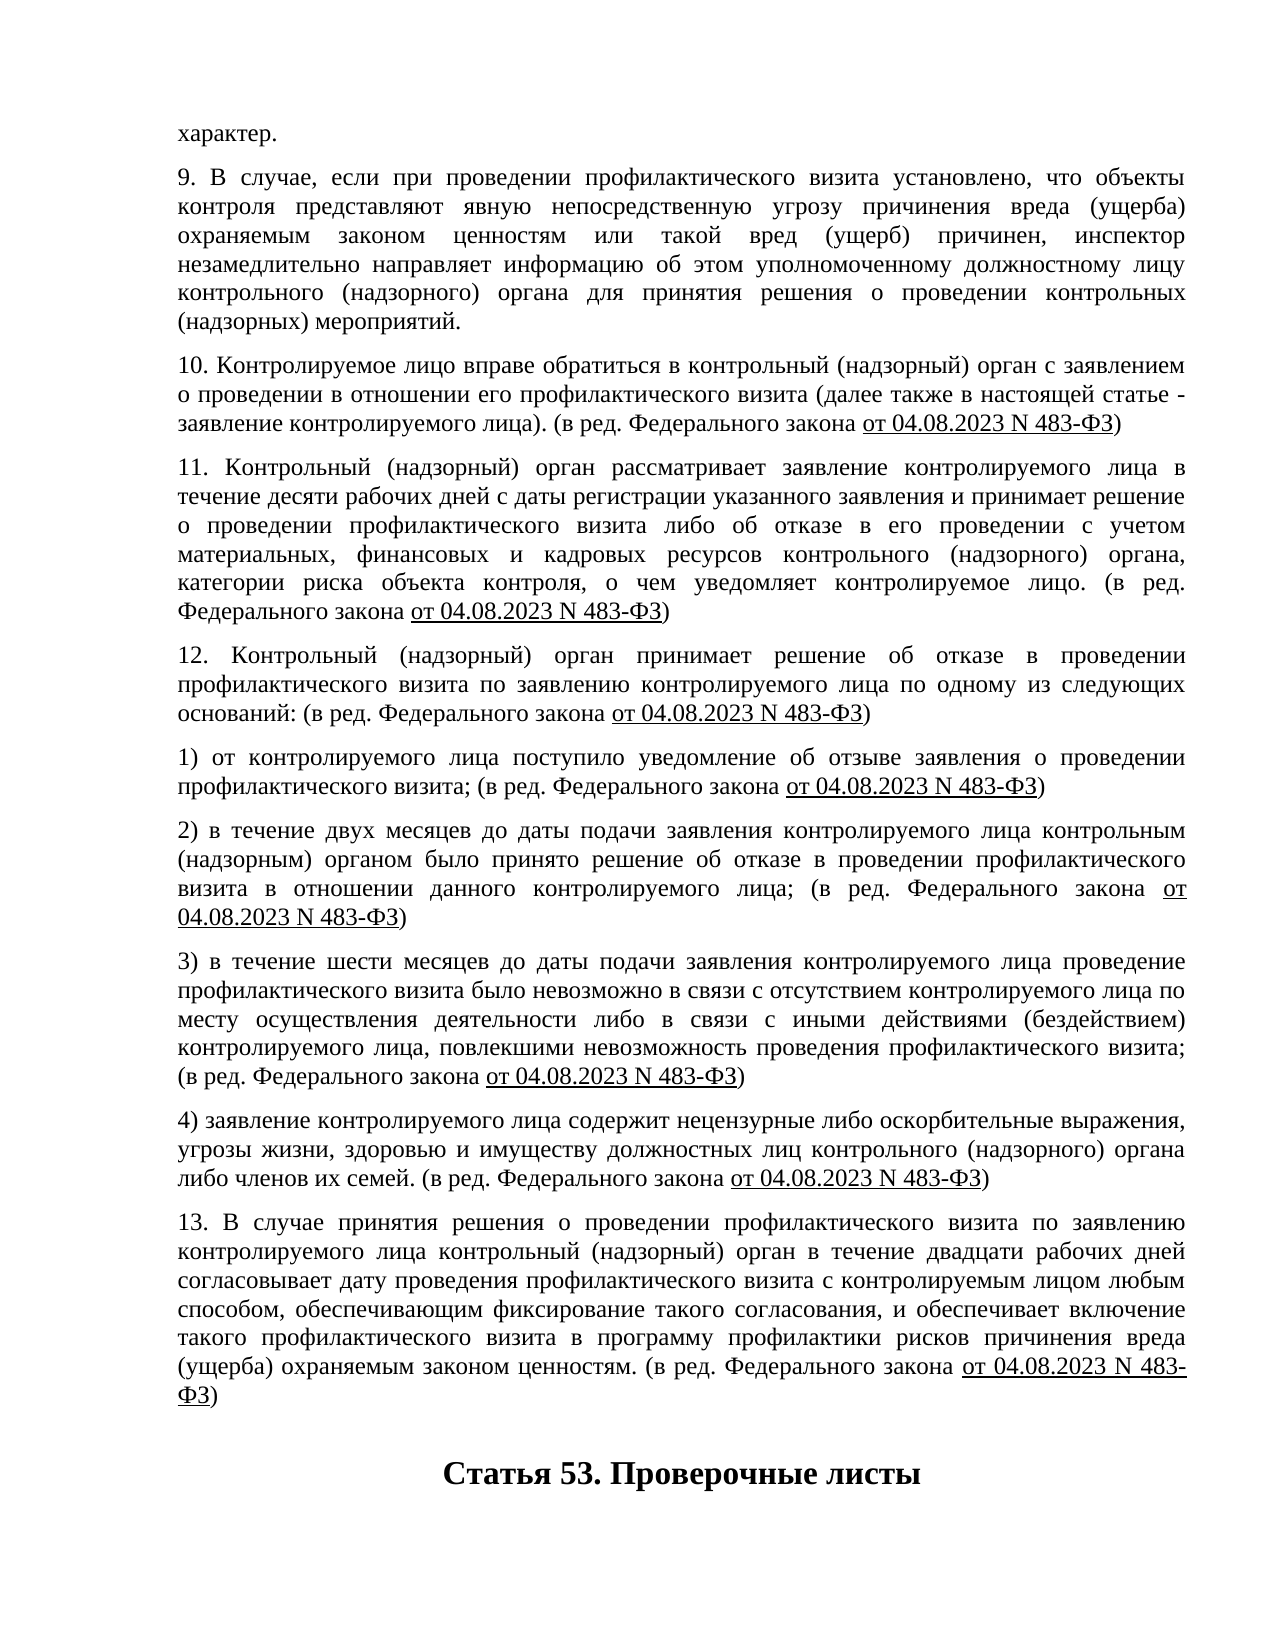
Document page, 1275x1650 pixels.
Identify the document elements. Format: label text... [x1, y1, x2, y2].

text 2) в течение двух месяцев до даты подачи заявления контролируемого лица контрольным (надзорным) органом было принято решение об отказе в проведении профилактического визита в отношении данного контролируемого лица; (в ред. Федерального закона от 04.08.2023 N 483-ФЗ) [177, 816, 1186, 931]
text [177, 118, 1186, 147]
text 4) заявление контролируемого лица содержит нецензурные либо оскорбительные выражения, угрозы жизни, здоровью и имуществу должностных лиц контрольного (надзорного) органа либо членов их семей. (в ред. Федерального закона от 04.08.2023 N 483-ФЗ) [177, 1106, 1186, 1192]
text 12. Контрольный (надзорный) орган принимает решение об отказе в проведении профилактического визита по заявлению контролируемого лица по одному из следующих оснований: (в ред. Федерального закона от 04.08.2023 N 483-ФЗ) [177, 641, 1186, 727]
text Статья 53. Проверочные листы [177, 1453, 1186, 1491]
text 9. В случае, если при проведении профилактического визита установлено, что объекты контроля представляют явную непосредственную угрозу причинения вреда (ущерба) охраняемым законом ценностям или такой вред (ущерб) причинен, инспектор незамедлительно направляет информацию об этом уполномоченному должностному лицу контрольного (надзорного) органа для принятия решения о проведении контрольных (надзорных) мероприятий. [177, 162, 1186, 335]
text 10. Контролируемое лицо вправе обратиться в контрольный (надзорный) орган с заявлением о проведении в отношении его профилактического визита (далее также в настоящей статье - заявление контролируемого лица). (в ред. Федерального закона от 04.08.2023 N 483-ФЗ) [177, 351, 1186, 437]
text 1) от контролируемого лица поступило уведомление об отзыве заявления о проведении профилактического визита; (в ред. Федерального закона от 04.08.2023 N 483-ФЗ) [177, 742, 1186, 800]
text 11. Контрольный (надзорный) орган рассматривает заявление контролируемого лица в течение десяти рабочих дней с даты регистрации указанного заявления и принимает решение о проведении профилактического визита либо об отказе в его проведении с учетом материальных, финансовых и кадровых ресурсов контрольного (надзорного) органа, категории риска объекта контроля, о чем уведомляет контролируемое лицо. (в ред. Федерального закона от 04.08.2023 N 483-ФЗ) [177, 452, 1186, 625]
text 13. В случае принятия решения о проведении профилактического визита по заявлению контролируемого лица контрольный (надзорный) орган в течение двадцати рабочих дней согласовывает дату проведения профилактического визита с контролируемым лицом любым способом, обеспечивающим фиксирование такого согласования, и обеспечивает включение такого профилактического визита в программу профилактики рисков причинения вреда (ущерба) охраняемым законом ценностям. (в ред. Федерального закона от 04.08.2023 N 483-ФЗ) [177, 1207, 1186, 1409]
text 3) в течение шести месяцев до даты подачи заявления контролируемого лица проведение профилактического визита было невозможно в связи с отсутствием контролируемого лица по месту осуществления деятельности либо в связи с иными действиями (бездействием) контролируемого лица, повлекшими невозможность проведения профилактического визита; (в ред. Федерального закона от 04.08.2023 N 483-ФЗ) [177, 946, 1186, 1090]
